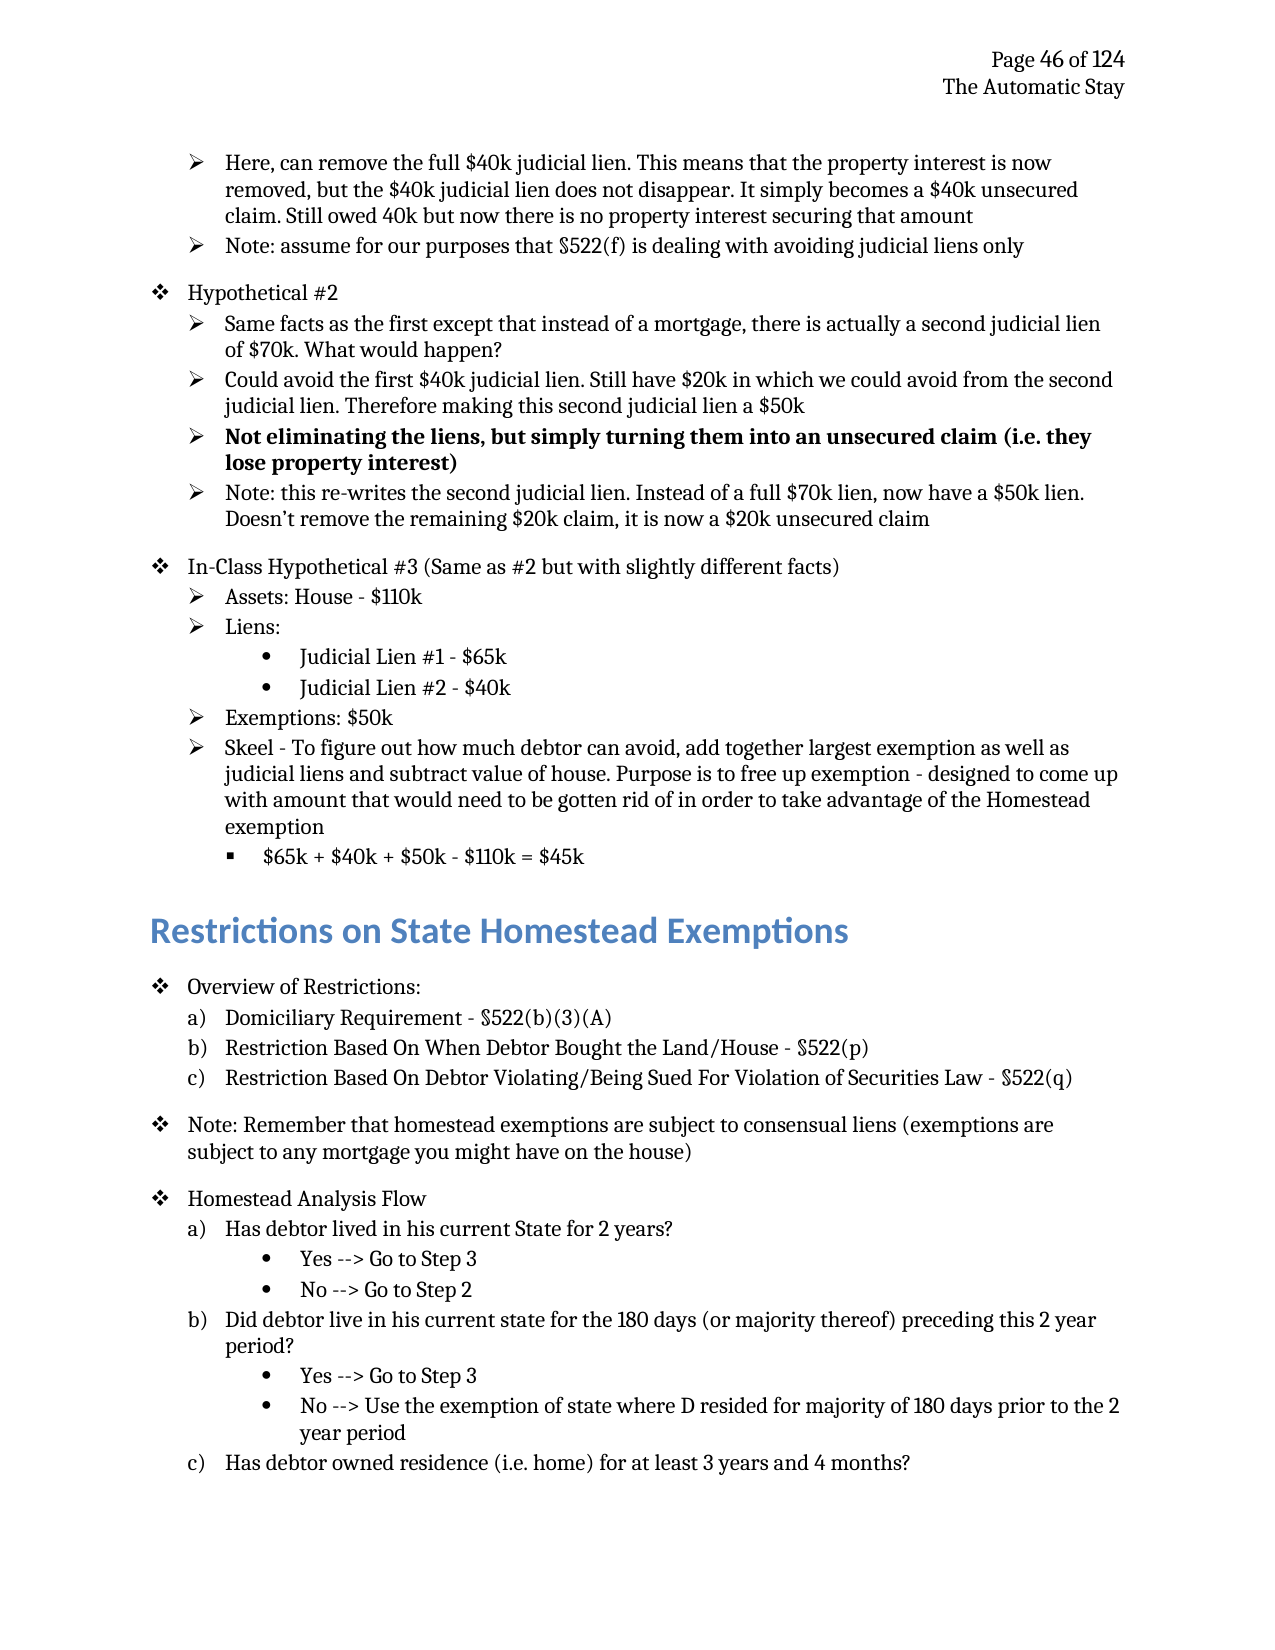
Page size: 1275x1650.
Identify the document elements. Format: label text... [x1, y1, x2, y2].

list Homestead Analysis Flow [150, 1186, 1125, 1212]
list Assets: House - $110k [187, 584, 1125, 610]
list No --> Go to Step 2 [262, 1276, 1125, 1303]
list Domiciliary Requirement - §522(b)(3)(A) [187, 1005, 1125, 1031]
list Has debtor lived in his current State for 2 years? [187, 1216, 1125, 1242]
list Liens: [187, 614, 1125, 640]
list Exemptions: $50k [187, 704, 1125, 731]
list Restriction Based On When Debtor Bought the Land/House - §522(p) [187, 1035, 1125, 1061]
list Same facts as the first except that instead of a mortgage, there is actually a second judicial lien of $70k. What would happen? [187, 311, 1125, 363]
list Note: Remember that homestead exemptions are subject to consensual liens (exemptions are subject to any mortgage you might have on the house) [150, 1112, 1125, 1165]
list Not eliminating the liens, but simply turning them into an unsecured claim (i.e. they lose property interest) [187, 423, 1125, 476]
list Judicial Lien #2 - $40k [262, 674, 1125, 701]
list Here, can remove the full $40k judicial lien. This means that the property interest is now removed, but the $40k judicial lien does not disappear. It simply becomes a $40k unsecured claim. Still owed 40k but now there is no property interest securing that amount [187, 150, 1125, 229]
list Could avoid the first $40k judicial lien. Still have $20k in which we could avoid from the second judicial lien. Therefore making this second judicial lien a $50k [187, 367, 1125, 420]
list $65k + $40k + $50k - $110k = $45k [225, 844, 1125, 870]
list No --> Use the exemption of state where D resided for majority of 180 days prior to the 2 year period [262, 1393, 1125, 1446]
list Did debtor live in his current state for the 180 days (or majority thereof) preceding this 2 year period? [187, 1306, 1125, 1359]
list Note: this re-writes the second judicial lien. Instead of a full $70k lien, now have a $50k lien. Doesn’t remove the remaining $20k claim, it is now a $20k unsecured claim [187, 480, 1125, 533]
list Hypothetical #2 [150, 280, 1125, 306]
list Yes --> Go to Step 3 [262, 1246, 1125, 1273]
subtitle Restrictions on State Homestead Exemptions [150, 907, 1125, 953]
list Yes --> Go to Step 3 [262, 1363, 1125, 1389]
list Note: assume for our purposes that §522(f) is dealing with avoiding judicial liens only [187, 233, 1125, 259]
list Overview of Restrictions: [150, 974, 1125, 1001]
list Has debtor owned residence (i.e. home) for at least 3 years and 4 months? [187, 1449, 1125, 1476]
list Skeel - To figure out how much debtor can avoid, add together largest exemption as well as judicial liens and subtract value of house. Purpose is to free up exemption - designed to come up with amount that would need to be gotten rid of in order to take advantage of the Homestead exemption [187, 734, 1125, 840]
list Restriction Based On Debtor Violating/Being Sued For Violation of Securities Law - §522(q) [187, 1065, 1125, 1091]
list In-Class Hypothetical #3 (Same as #2 but with slightly different facts) [150, 553, 1125, 580]
list Judicial Lien #1 - $65k [262, 644, 1125, 671]
